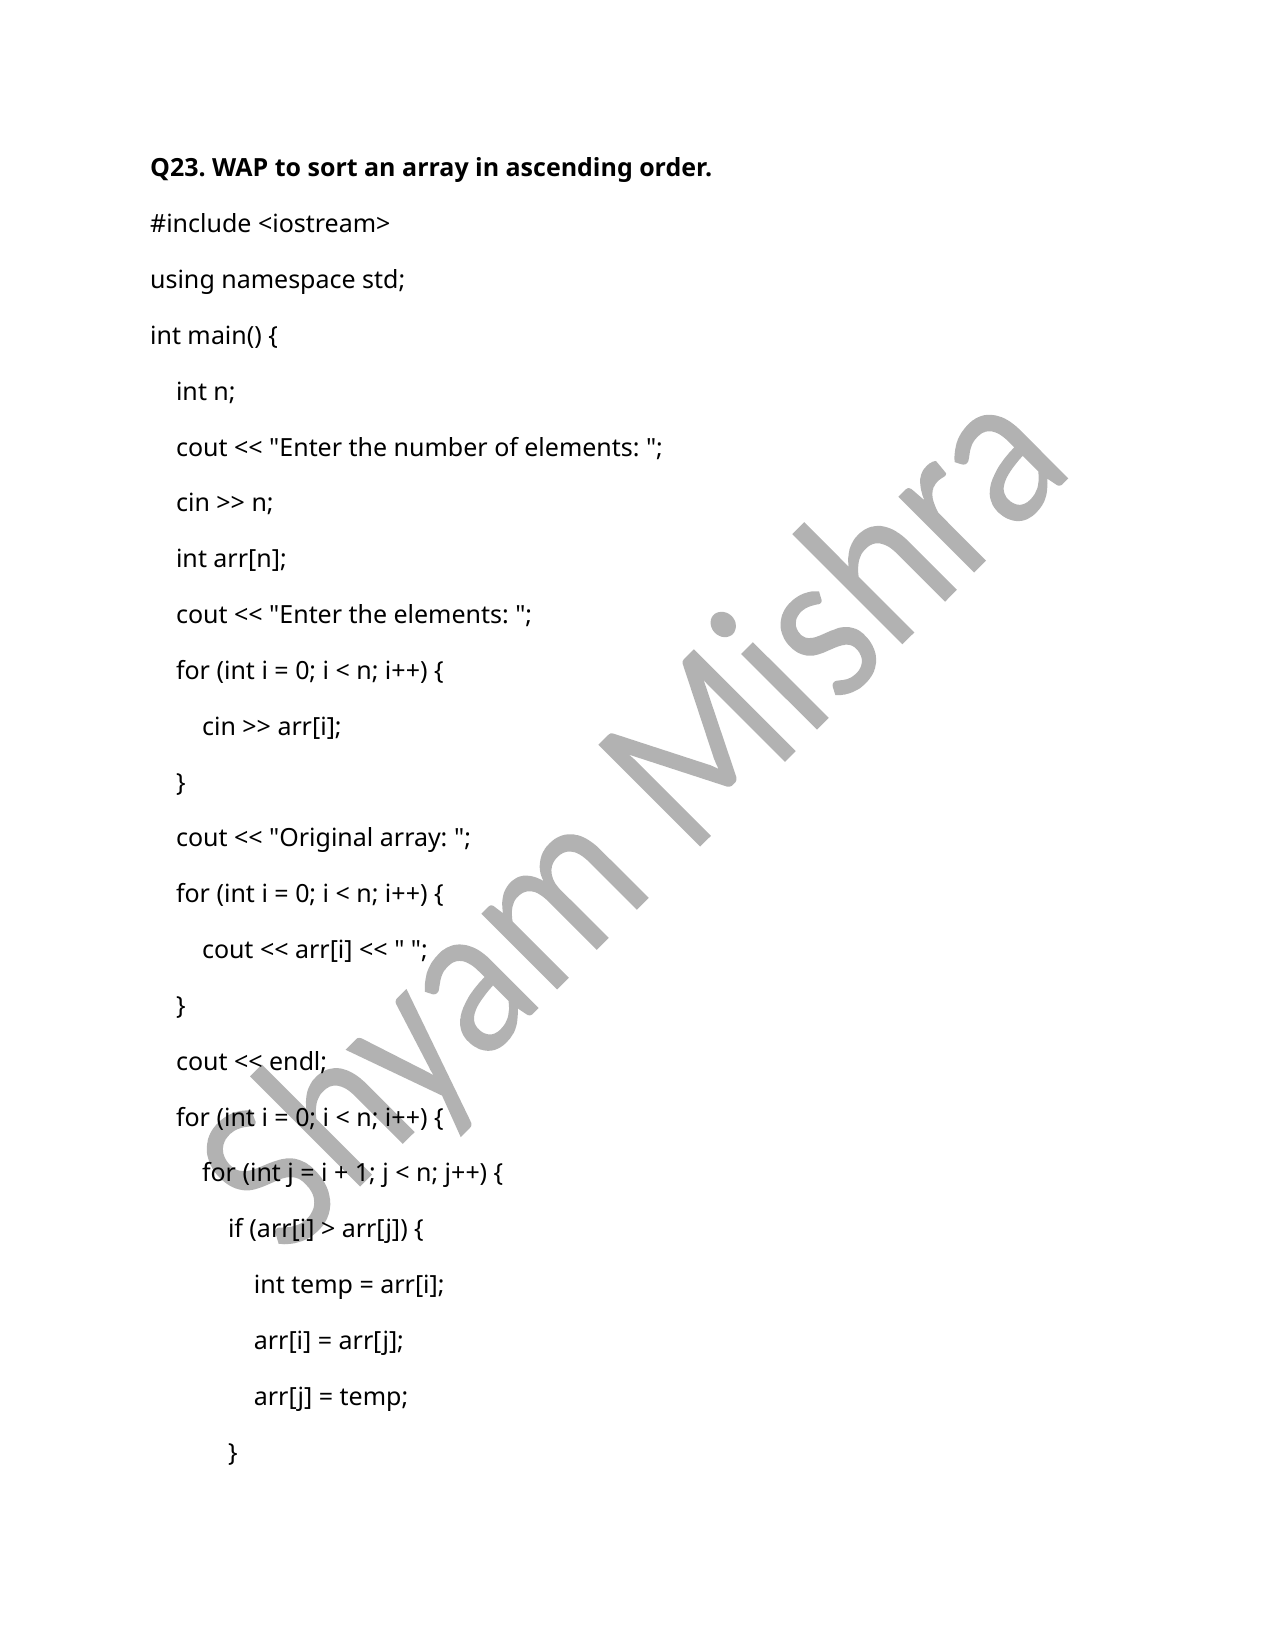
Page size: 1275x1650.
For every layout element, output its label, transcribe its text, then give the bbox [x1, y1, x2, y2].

text int n; [150, 373, 1125, 407]
text cout << arr[i] << " "; [150, 932, 1125, 966]
text cin >> arr[i]; [150, 708, 1125, 742]
text } [150, 1434, 1125, 1468]
text if (arr[i] > arr[j]) { [150, 1211, 1125, 1245]
text cout << "Original array: "; [150, 820, 1125, 854]
text } [150, 987, 1125, 1022]
text for (int i = 0; i < n; i++) { [150, 652, 1125, 687]
text for (int i = 0; i < n; i++) { [150, 876, 1125, 910]
text cin >> n; [150, 485, 1125, 519]
text arr[j] = temp; [150, 1378, 1125, 1412]
text for (int j = i + 1; j < n; j++) { [150, 1155, 1125, 1189]
text int arr[n]; [150, 541, 1125, 575]
text int temp = arr[i]; [150, 1267, 1125, 1301]
text cout << endl; [150, 1043, 1125, 1077]
text arr[i] = arr[j]; [150, 1322, 1125, 1357]
text Q23. WAP to sort an array in ascending order. [150, 150, 1125, 184]
text } [150, 764, 1125, 798]
text for (int i = 0; i < n; i++) { [150, 1099, 1125, 1133]
text cout << "Enter the number of elements: "; [150, 429, 1125, 463]
text cout << "Enter the elements: "; [150, 597, 1125, 631]
text #include <iostream> [150, 206, 1125, 240]
text using namespace std; [150, 262, 1125, 296]
text int main() { [150, 317, 1125, 352]
